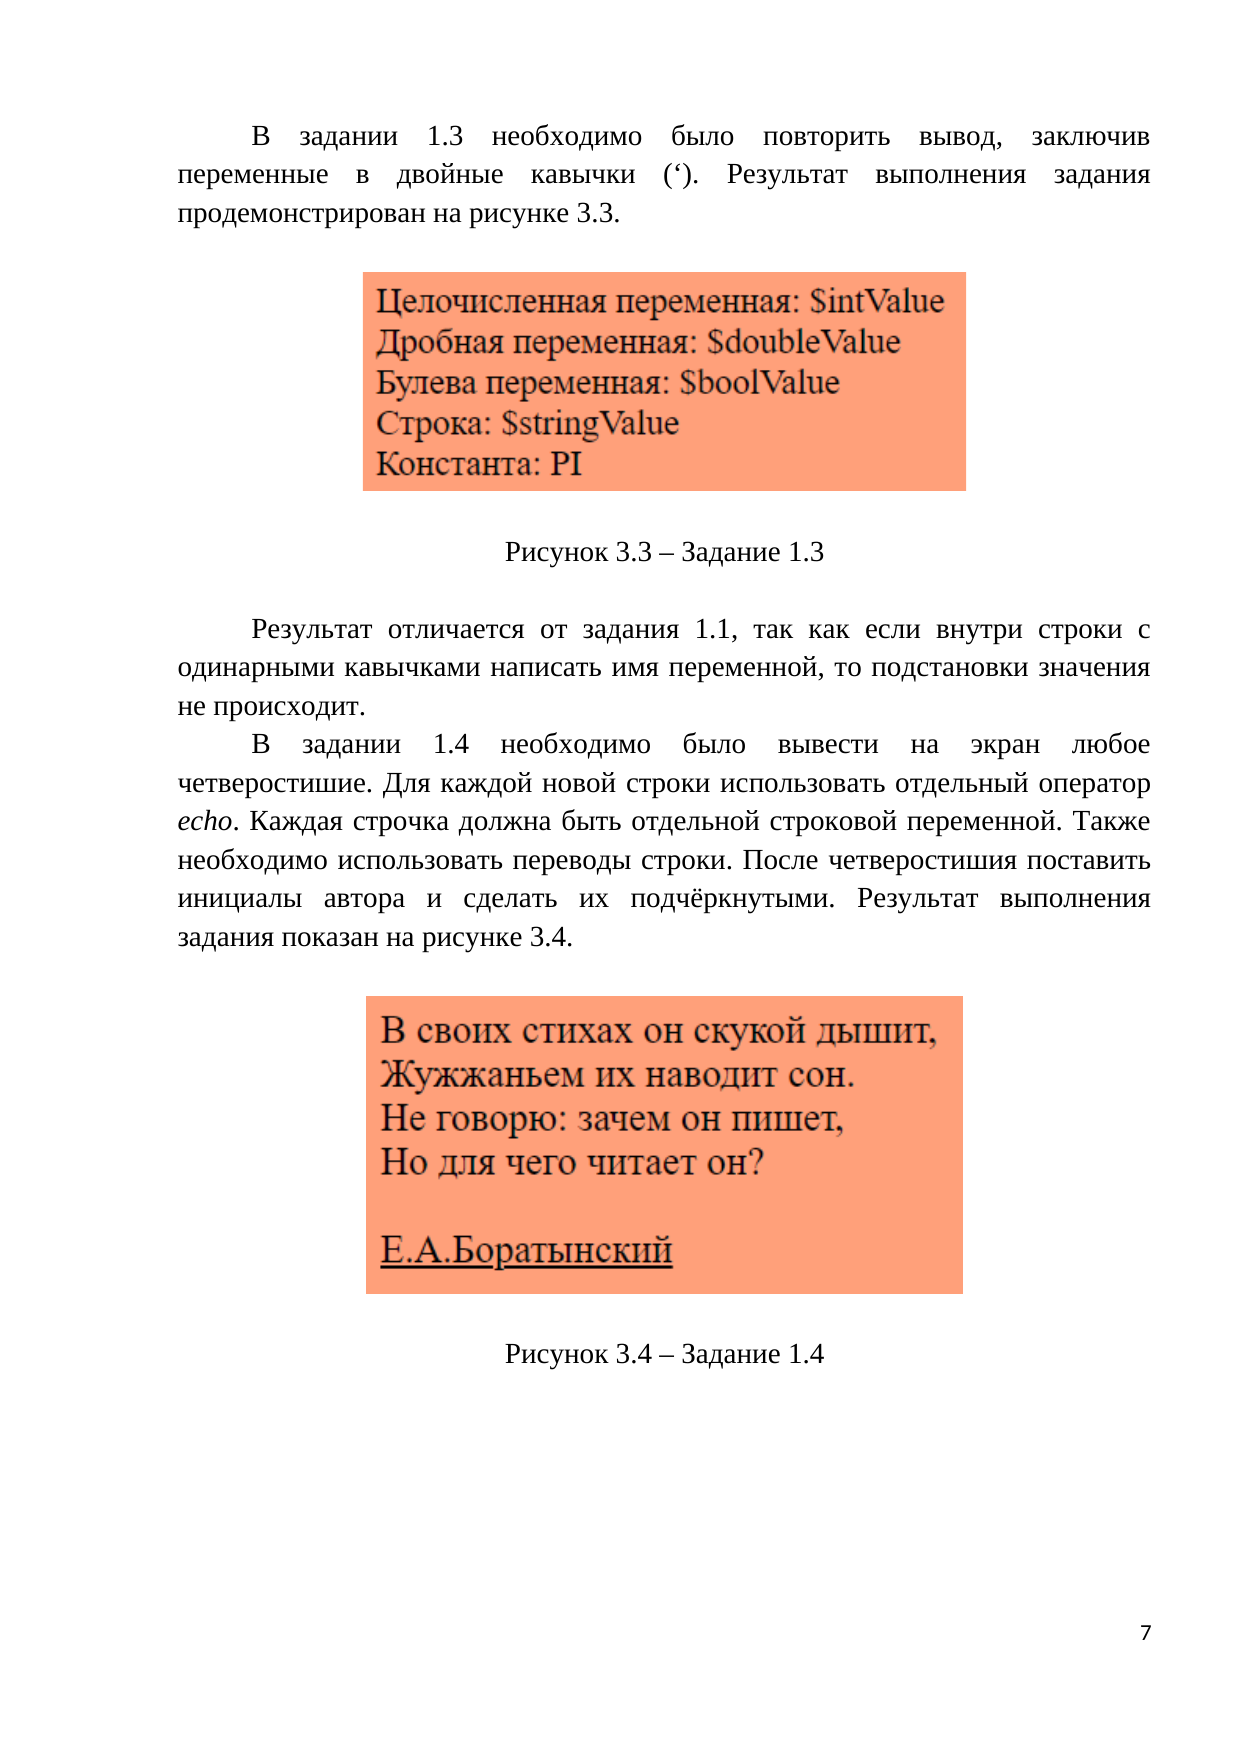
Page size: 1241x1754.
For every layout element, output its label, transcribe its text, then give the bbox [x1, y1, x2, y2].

picture [362, 272, 967, 491]
text Рисунок 3.3 – Задание 1.3 [177, 534, 1152, 567]
text Рисунок 3.4 – Задание 1.4 [177, 1336, 1152, 1369]
text В задании 1.4 необходимо было вывести на экран любое четверостишие. Для каждой новой строки использовать отдельный оператор echo. Каждая строчка должна быть отдельной строковой переменной. Также необходимо использовать переводы строки. После четверостишия поставить инициалы автора и сделать их подчёркнутыми. Результат выполнения задания показан на рисунке 3.4. [177, 726, 1152, 953]
text В задании 1.3 необходимо было повторить вывод, заключив переменные в двойные кавычки (‘). Результат выполнения задания продемонстрирован на рисунке 3.3. [177, 118, 1152, 229]
text Результат отличается от задания 1.1, так как если внутри строки с одинарными кавычками написать имя переменной, то подстановки значения не происходит. [177, 611, 1152, 721]
picture [366, 996, 963, 1294]
